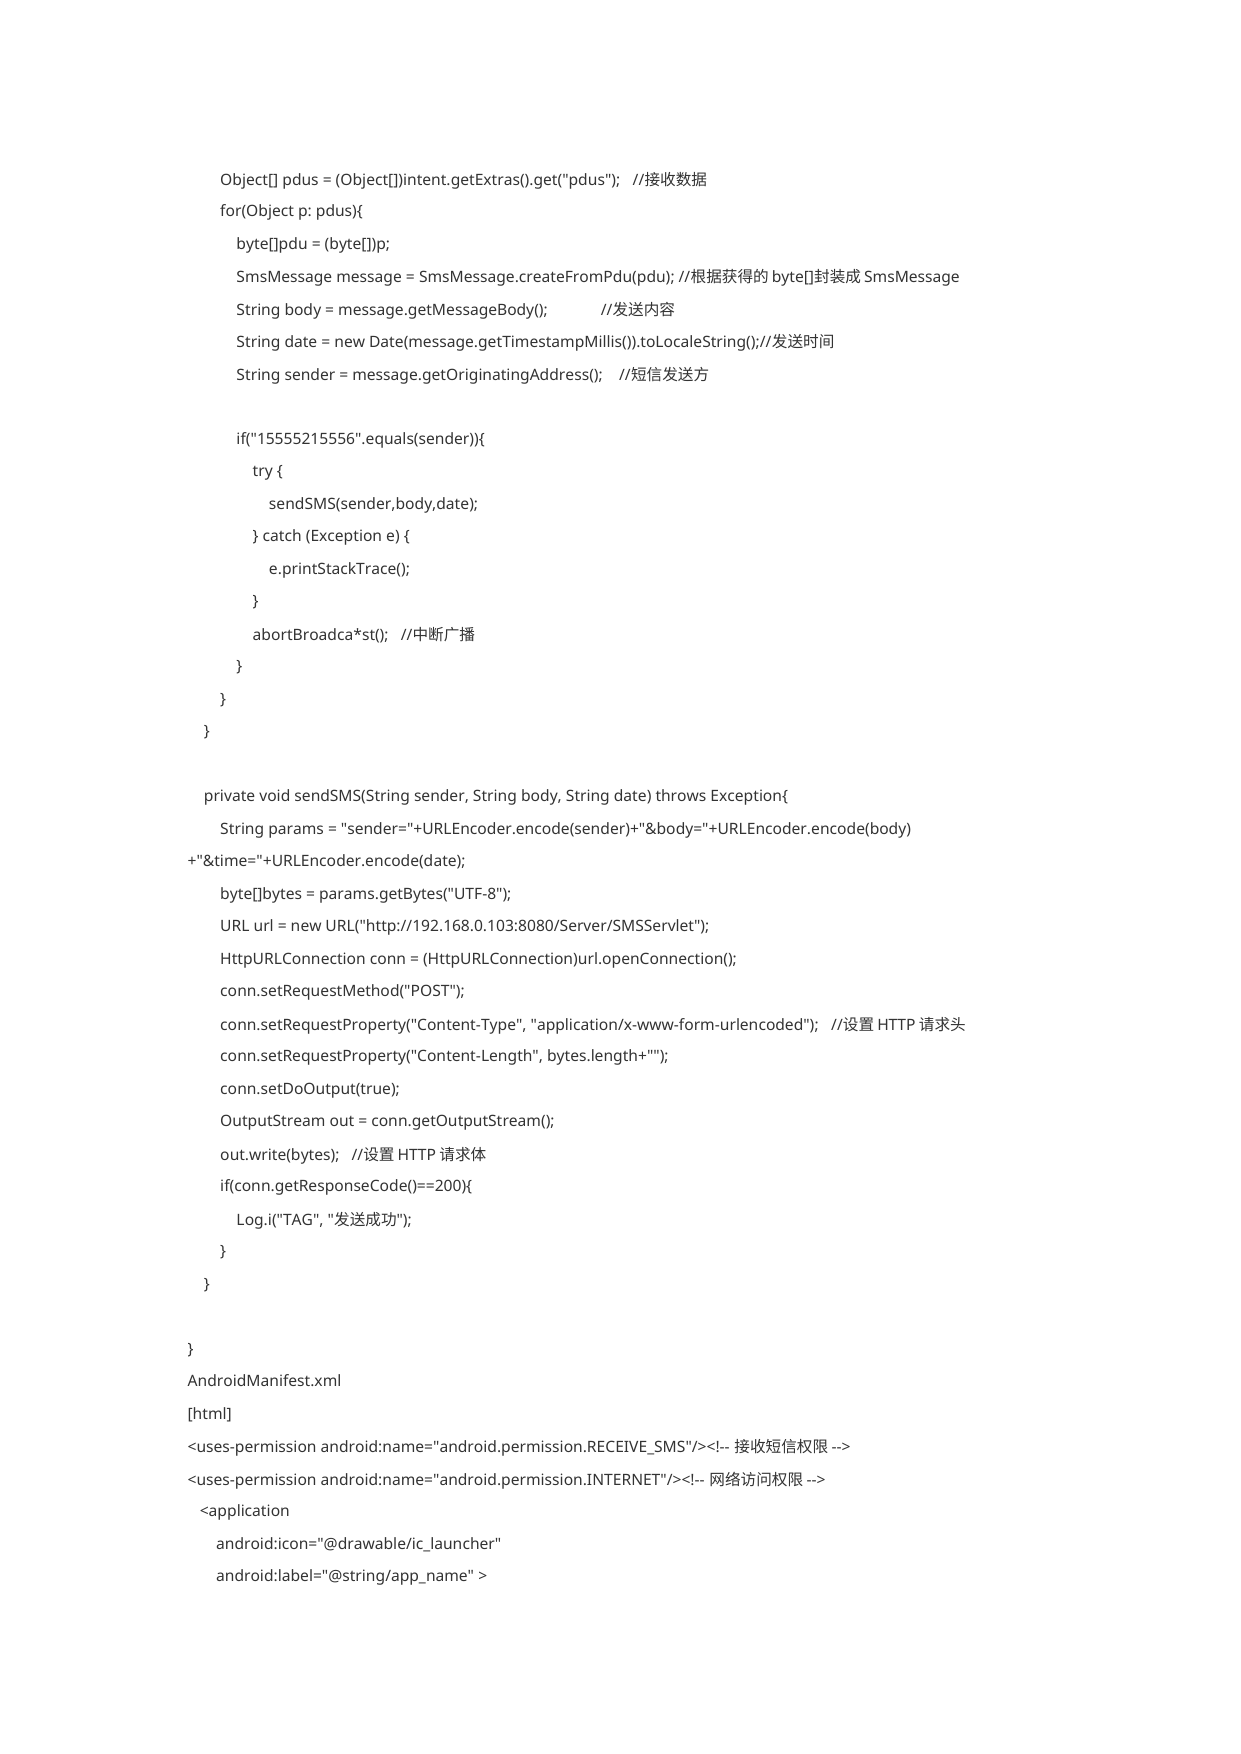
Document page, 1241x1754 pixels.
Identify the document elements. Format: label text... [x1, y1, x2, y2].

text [187, 162, 1053, 1364]
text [187, 1397, 1053, 1592]
text AndroidManifest.xml [187, 1364, 1053, 1397]
